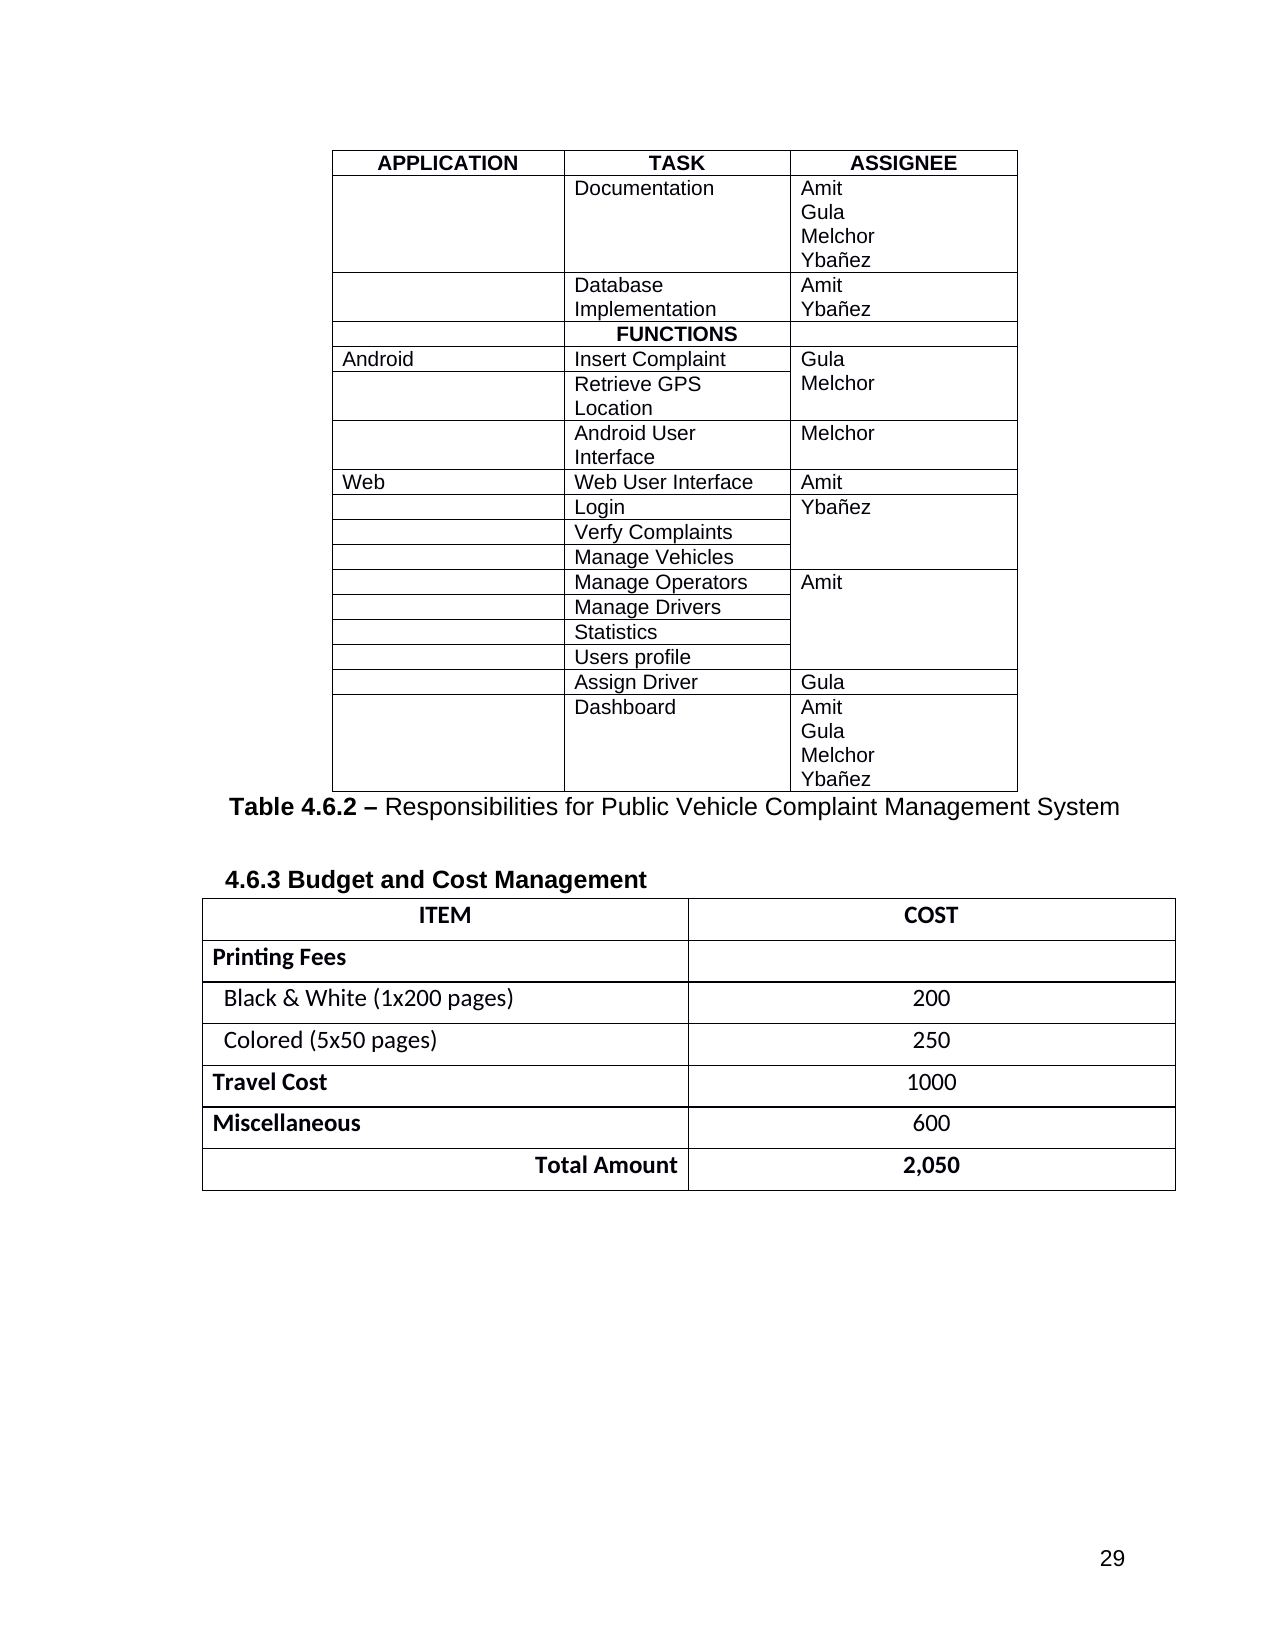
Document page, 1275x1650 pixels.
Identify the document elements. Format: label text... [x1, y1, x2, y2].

table_cell [333, 495, 564, 519]
table_cell Gula Melchor [791, 347, 1017, 420]
table_cell 600 [689, 1108, 1175, 1148]
table_cell Verfy Complaints [565, 520, 790, 544]
table_cell [333, 670, 564, 694]
table_cell Total Amount [203, 1149, 688, 1190]
table_cell Assign Driver [565, 670, 790, 694]
table_cell Printing Fees [203, 941, 688, 981]
table_cell Database Implementation [565, 273, 790, 321]
table_cell Manage Operators [565, 570, 790, 594]
table_cell 250 [689, 1024, 1175, 1065]
table_cell Travel Cost [203, 1066, 688, 1106]
table_cell Melchor [791, 421, 1017, 469]
table_cell 1000 [689, 1066, 1175, 1106]
table_cell [689, 941, 1175, 981]
table_cell [333, 570, 564, 594]
table_cell Amit Ybañez [791, 273, 1017, 321]
table_header APPLICATION [333, 151, 564, 175]
table_cell [333, 645, 564, 669]
table_cell Android User Interface [565, 421, 790, 469]
table_cell Statistics [565, 620, 790, 644]
table_cell [333, 695, 564, 791]
table_cell [333, 372, 564, 420]
table_cell Miscellaneous [203, 1108, 688, 1148]
table_cell Manage Drivers [565, 595, 790, 619]
table_cell [333, 421, 564, 469]
table_cell Android [333, 347, 564, 371]
table_cell [791, 322, 1017, 346]
table_cell [333, 273, 564, 321]
table_cell FUNCTIONS [565, 322, 790, 346]
table_cell Dashboard [565, 695, 790, 791]
table_cell Manage Vehicles [565, 545, 790, 569]
table_cell [333, 595, 564, 619]
table_cell Gula [791, 670, 1017, 694]
table_cell 2,050 [689, 1149, 1175, 1190]
table_cell [333, 176, 564, 272]
table_cell Retrieve GPS Location [565, 372, 790, 420]
table_cell Web [333, 470, 564, 494]
table_header TASK [565, 151, 790, 175]
table_cell Amit Gula Melchor Ybañez [791, 176, 1017, 272]
table_cell [333, 322, 564, 346]
table_cell Users profile [565, 645, 790, 669]
table_cell [333, 620, 564, 644]
table_header COST [689, 899, 1175, 940]
table_cell [333, 520, 564, 544]
table_cell Amit [791, 570, 1017, 669]
table_header ITEM [203, 899, 688, 940]
table_header ASSIGNEE [791, 151, 1017, 175]
table_cell 200 [689, 983, 1175, 1023]
table_cell Amit [791, 470, 1017, 494]
table_cell Documentation [565, 176, 790, 272]
table_cell Login [565, 495, 790, 519]
table_cell Ybañez [791, 495, 1017, 569]
table_cell Web User Interface [565, 470, 790, 494]
table_cell Insert Complaint [565, 347, 790, 371]
table_cell Colored (5x50 pages) [203, 1024, 688, 1065]
table_cell Amit Gula Melchor Ybañez [791, 695, 1017, 791]
table_cell [333, 545, 564, 569]
table_cell Black & White (1x200 pages) [203, 983, 688, 1023]
text Table 4.6.2 – Responsibilities for Public Vehicle Complaint Management System [225, 792, 1125, 820]
text 4.6.3 Budget and Cost Management [225, 865, 1125, 894]
